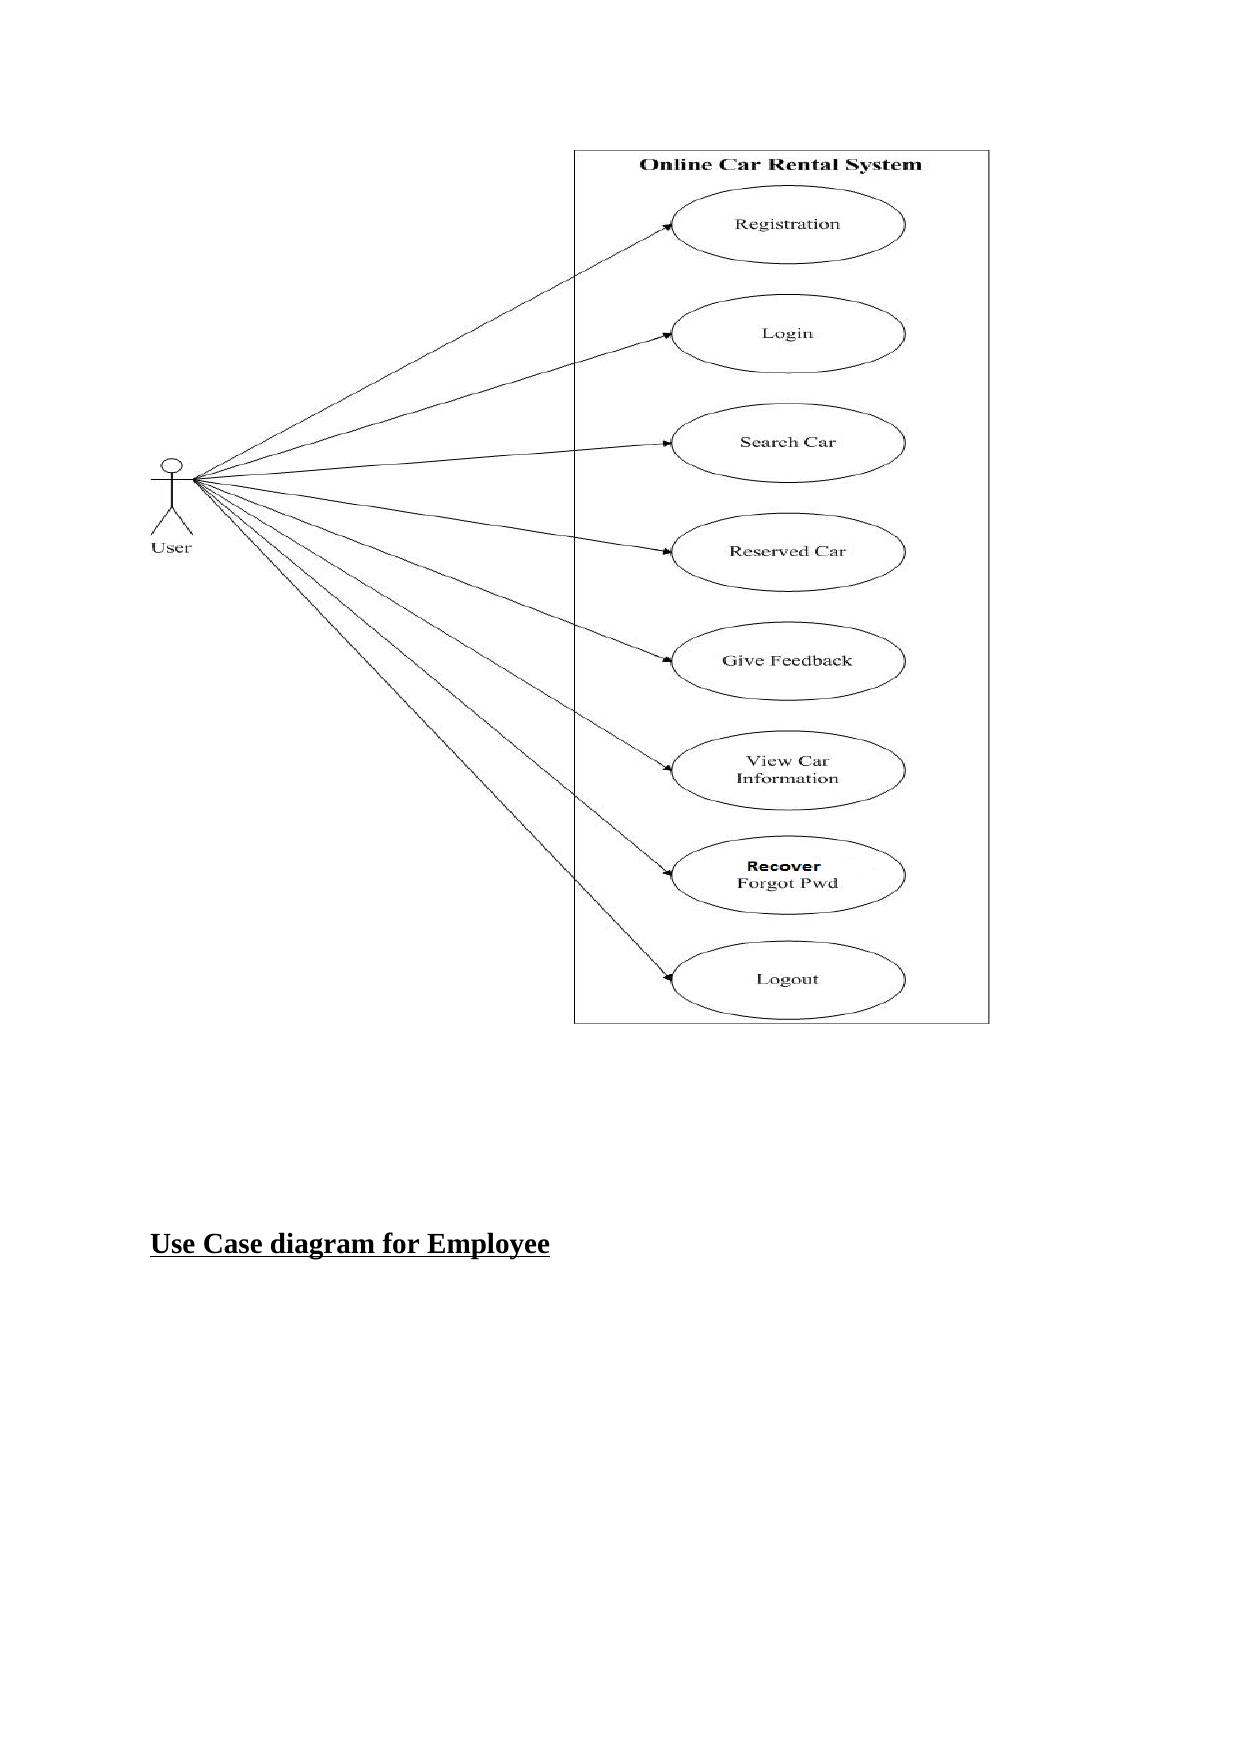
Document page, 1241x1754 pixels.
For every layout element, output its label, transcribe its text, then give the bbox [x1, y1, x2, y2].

picture [150, 150, 1007, 1024]
text Use Case diagram for Employee [150, 1227, 1090, 1260]
